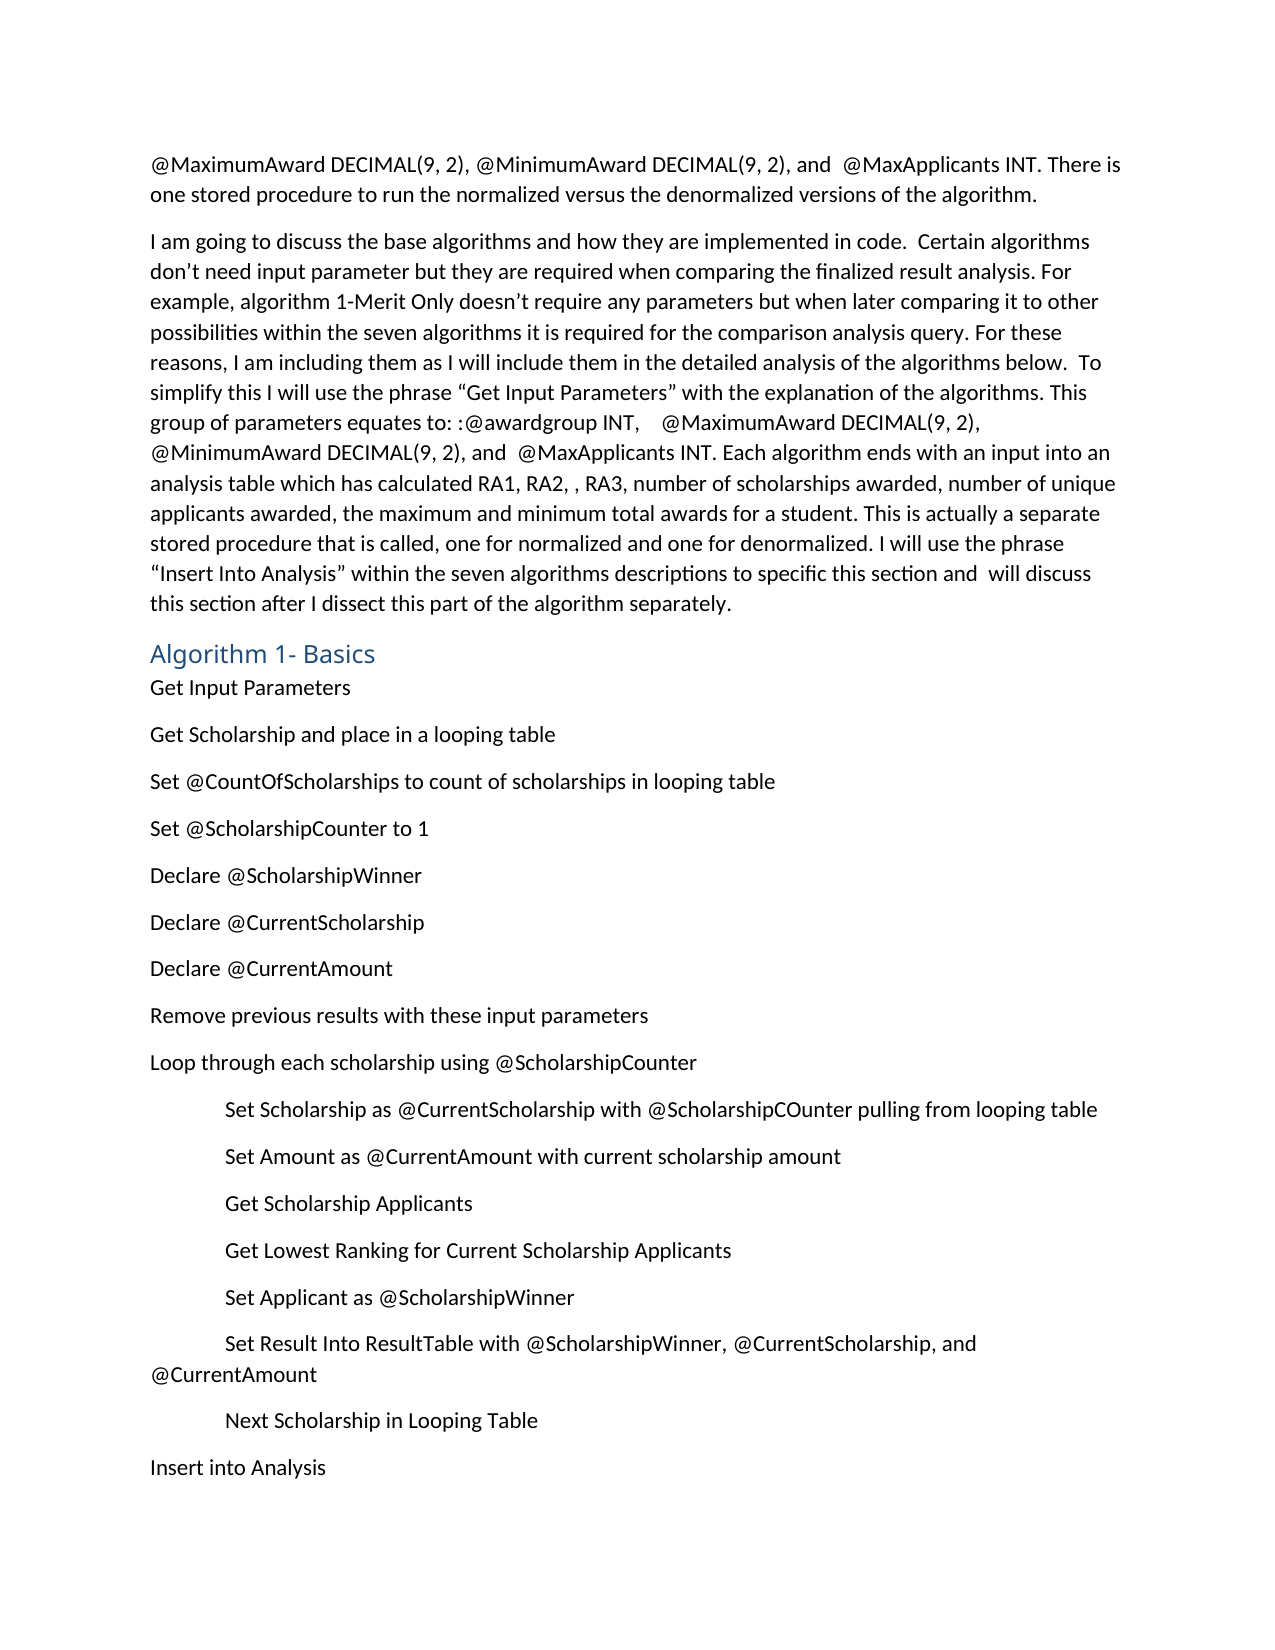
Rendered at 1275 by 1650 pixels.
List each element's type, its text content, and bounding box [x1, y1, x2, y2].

text Set @ScholarshipCounter to 1 [150, 814, 1125, 842]
text Next Scholarship in Looping Table [150, 1407, 1125, 1434]
text Get Scholarship and place in a looping table [150, 720, 1125, 748]
text Insert into Analysis [150, 1453, 1125, 1481]
text Declare @CurrentScholarship [150, 908, 1125, 936]
text Set Amount as @CurrentAmount with current scholarship amount [150, 1142, 1125, 1170]
subtitle Algorithm 1- Basics [150, 636, 1125, 671]
text Set Scholarship as @CurrentScholarship with @ScholarshipCOunter pulling from looping table [150, 1095, 1125, 1123]
text I am going to discuss the base algorithms and how they are implemented in code. Certain algorithms don’t need input parameter but they are required when comparing the finalized result analysis. For example, algorithm 1-Merit Only doesn’t require any parameters but when later comparing it to other possibilities within the seven algorithms it is required for the comparison analysis query. For these reasons, I am including them as I will include them in the detailed analysis of the algorithms below. To simplify this I will use the phrase “Get Input Parameters” with the explanation of the algorithms. This group of parameters equates to: :@awardgroup INT, @MaximumAward DECIMAL(9, 2), @MinimumAward DECIMAL(9, 2), and @MaxApplicants INT. Each algorithm ends with an input into an analysis table which has calculated RA1, RA2, , RA3, number of scholarships awarded, number of unique applicants awarded, the maximum and minimum total awards for a student. This is actually a separate stored procedure that is called, one for normalized and one for denormalized. I will use the phrase “Insert Into Analysis” within the seven algorithms descriptions to specific this section and will discuss this section after I dissect this part of the algorithm separately. [150, 227, 1125, 618]
text Set Applicant as @ScholarshipWinner [150, 1283, 1125, 1311]
text Get Input Parameters [150, 673, 1125, 701]
text Loop through each scholarship using @ScholarshipCounter [150, 1048, 1125, 1076]
text Get Scholarship Applicants [150, 1189, 1125, 1217]
text Set @CountOfScholarships to count of scholarships in looping table [150, 767, 1125, 795]
text Get Lowest Ranking for Current Scholarship Applicants [150, 1236, 1125, 1264]
text Set Result Into ResultTable with @ScholarshipWinner, @CurrentScholarship, and @CurrentAmount [150, 1329, 1125, 1388]
text Declare @ScholarshipWinner [150, 861, 1125, 889]
text Remove previous results with these input parameters [150, 1001, 1125, 1029]
text Declare @CurrentAmount [150, 954, 1125, 982]
